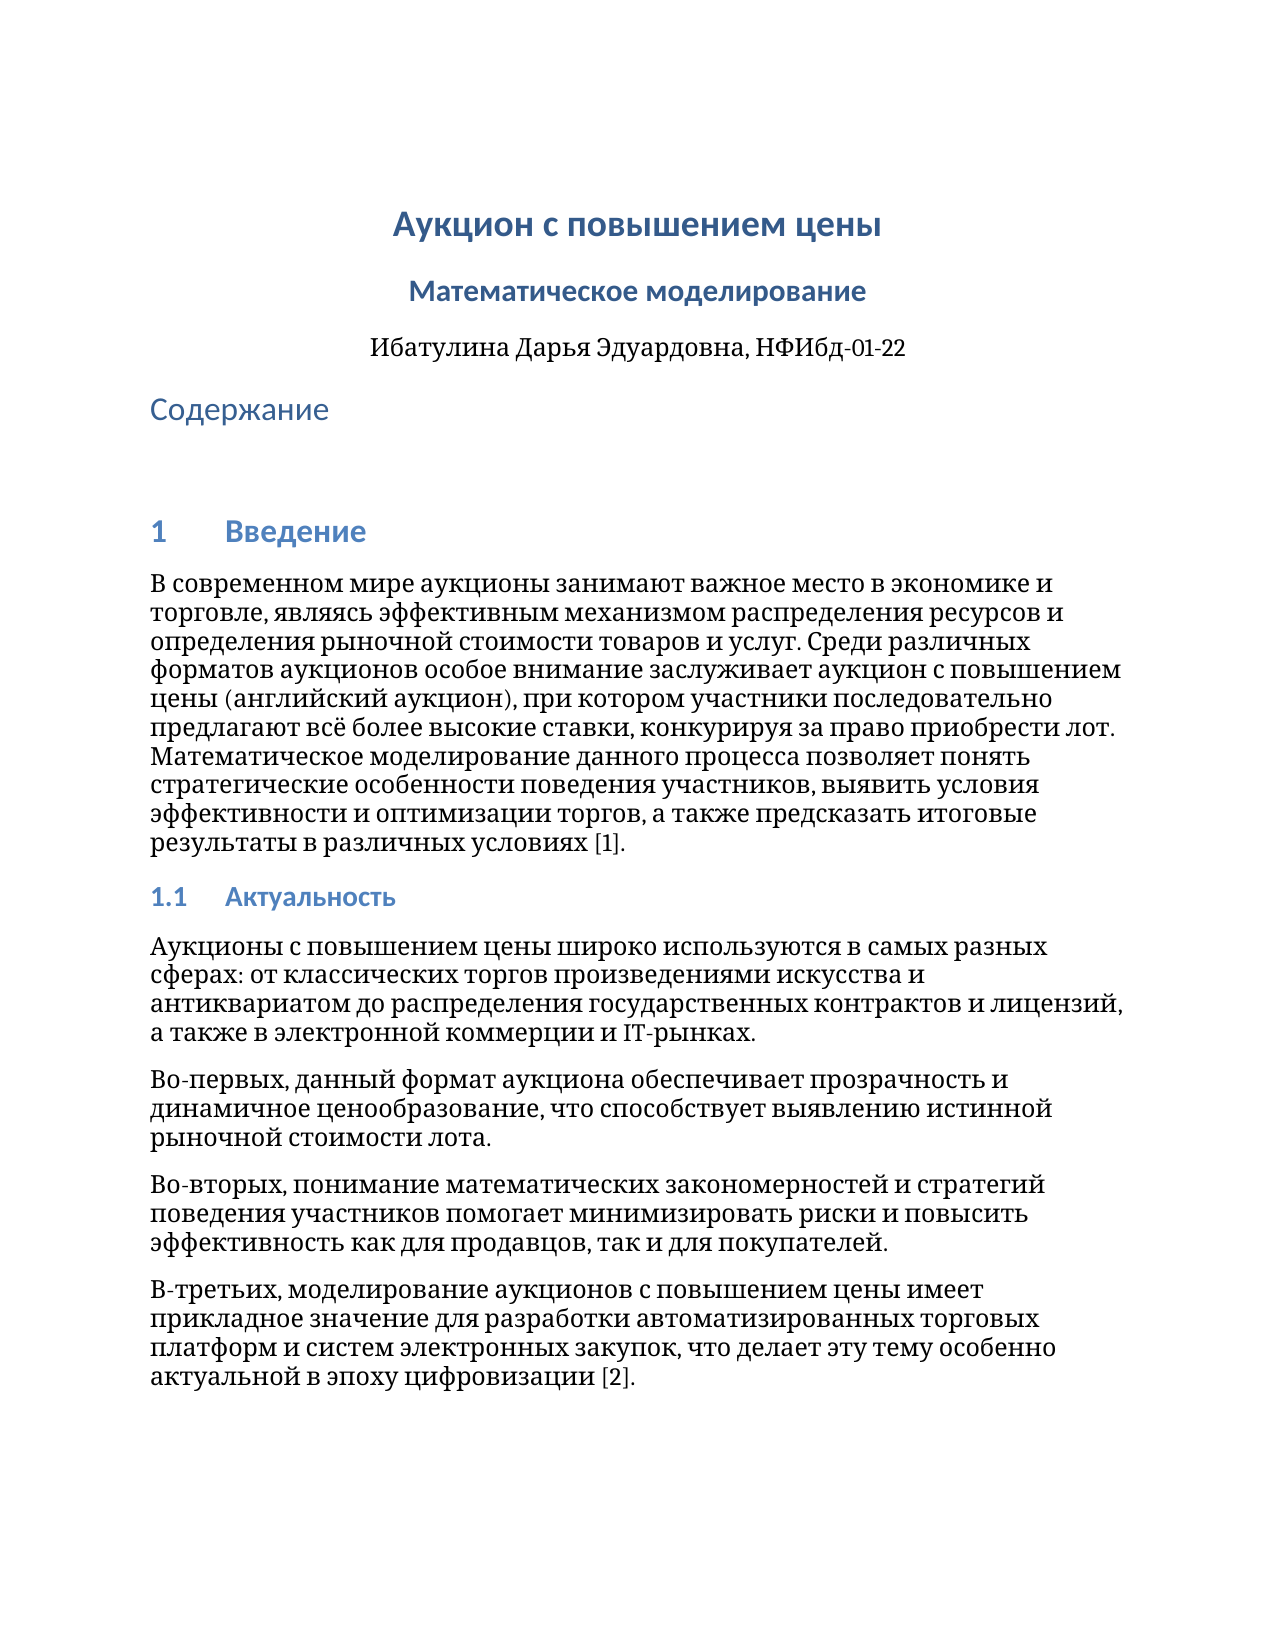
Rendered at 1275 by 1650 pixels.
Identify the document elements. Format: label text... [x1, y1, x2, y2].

text Ибатулина Дарья Эдуардовна, НФИбд-01-22 [150, 334, 1125, 363]
subtitle Математическое моделирование [150, 271, 1125, 309]
subtitle 1 Введение [150, 510, 1125, 551]
text Во-первых, данный формат аукциона обеспечивает прозрачность и динамичное ценообразование, что способствует выявлению истинной рыночной стоимости лота. [150, 1066, 1125, 1153]
subtitle 1.1 Актуальность [150, 878, 1125, 914]
text В-третьих, моделирование аукционов с повышением цены имеет прикладное значение для разработки автоматизированных торговых платформ и систем электронных закупок, что делает эту тему особенно актуальной в эпоху цифровизации [2]. [150, 1276, 1125, 1391]
text Аукционы с повышением цены широко используются в самых разных сферах: от классических торгов произведениями искусства и антиквариатом до распределения государственных контрактов и лицензий, а также в электронной коммерции и IT-рынках. [150, 933, 1125, 1048]
text Во-вторых, понимание математических закономерностей и стратегий поведения участников помогает минимизировать риски и повысить эффективность как для продавцов, так и для покупателей. [150, 1171, 1125, 1258]
text В современном мире аукционы занимают важное место в экономике и торговле, являясь эффективным механизмом распределения ресурсов и определения рыночной стоимости товаров и услуг. Среди различных форматов аукционов особое внимание заслуживает аукцион с повышением цены (английский аукцион), при котором участники последовательно предлагают всё более высокие ставки, конкурируя за право приобрести лот. Математическое моделирование данного процесса позволяет понять стратегические особенности поведения участников, выявить условия эффективности и оптимизации торгов, а также предсказать итоговые результаты в различных условиях [1]. [150, 570, 1125, 857]
title Аукцион с повышением цены [150, 200, 1125, 246]
